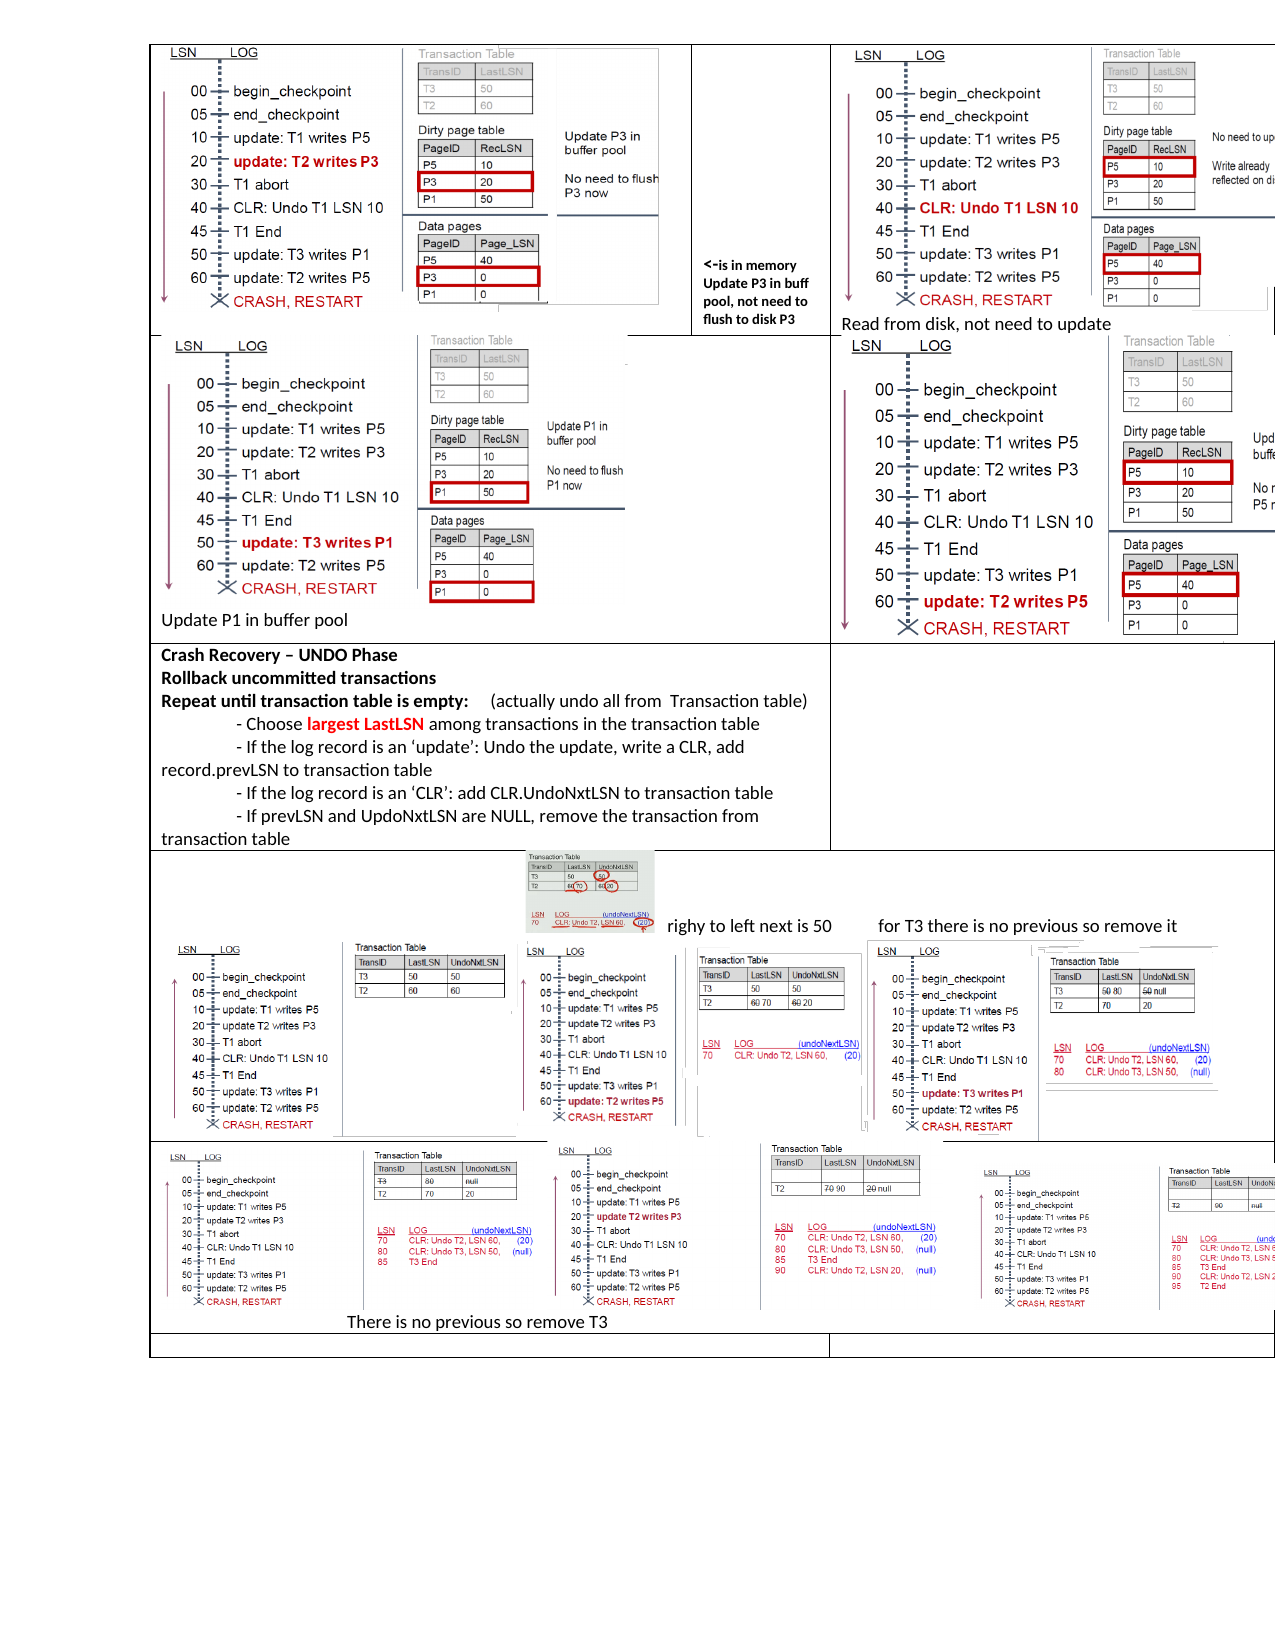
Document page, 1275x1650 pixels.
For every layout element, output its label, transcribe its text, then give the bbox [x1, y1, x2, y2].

picture [841, 335, 1275, 643]
picture [161, 335, 628, 609]
picture [161, 1148, 534, 1310]
table_cell Read from disk, not need to update [831, 45, 1274, 334]
table_cell righy to left next is 50 for T3 there is no previous so remove it [151, 851, 1274, 1141]
table_cell Crash Recovery – UNDO Phase Rollback uncommitted transactions Repeat until transaction table is empty: (actually undo all from Transaction table) - Choose largest LastLSN among transactions in the transaction table - If the log record is an ‘update’: Undo the update, write a CLR, add record.prevLSN to transaction table - If the log record is an ‘CLR’: add CLR.UndoNxtLSN to transaction table - If prevLSN and UpdoNxtLSN are NULL, remove the transaction from transaction table [151, 644, 830, 850]
table_cell [831, 644, 1274, 850]
table_cell Update P1 in buffer pool [151, 336, 830, 642]
picture [974, 1163, 1275, 1310]
table_cell [830, 1334, 1274, 1357]
table_cell <-is in memory Update P3 in buff pool, not need to flush to disk P3 [692, 45, 830, 334]
table_cell There is no previous so remove T3 [151, 1142, 1274, 1333]
table_cell [151, 45, 691, 334]
picture [841, 45, 1275, 312]
table_cell [151, 1334, 829, 1357]
picture [525, 850, 655, 933]
picture [161, 937, 1219, 1310]
picture [161, 45, 663, 312]
table_cell [831, 336, 841, 642]
